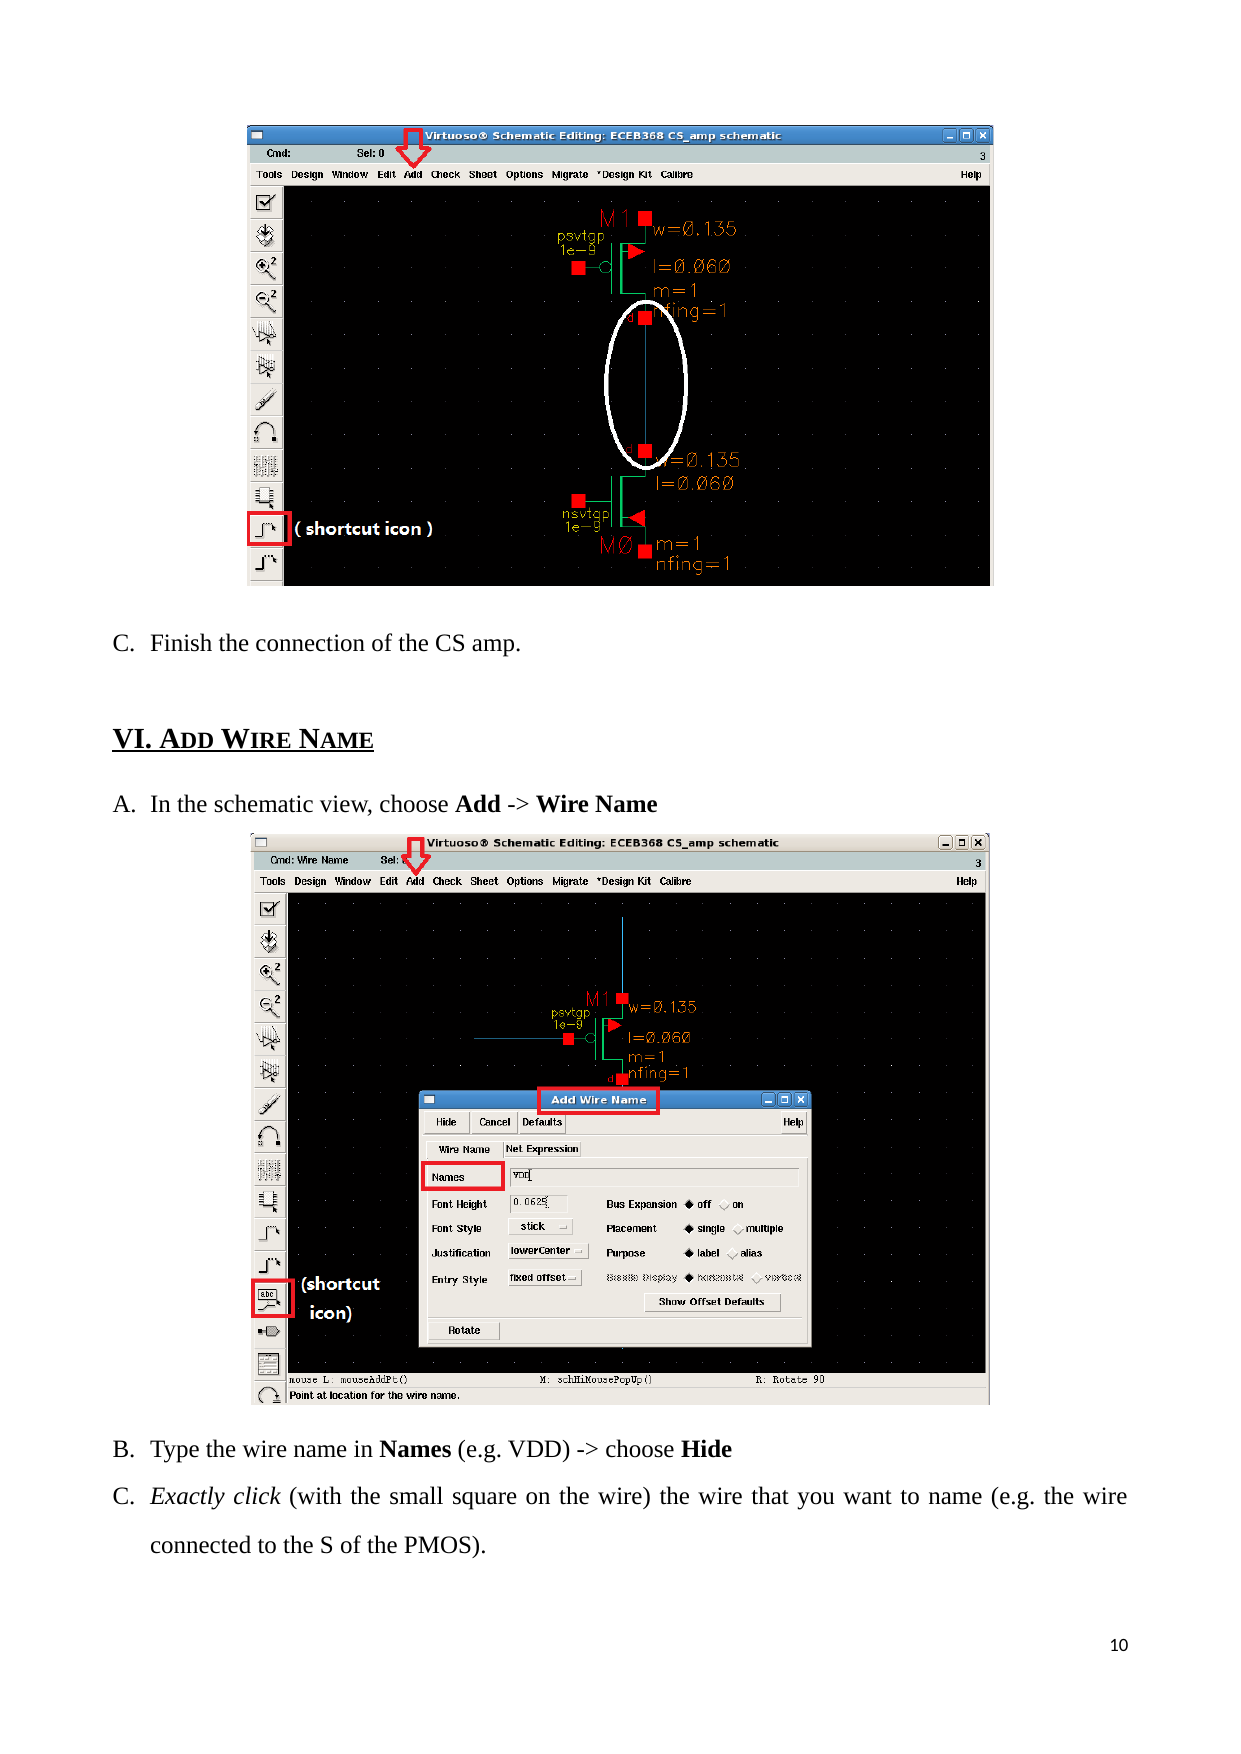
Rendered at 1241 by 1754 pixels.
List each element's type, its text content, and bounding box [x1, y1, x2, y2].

list Exactly click (with the small square on the wire) the wire that you want to name (e.g. the wire connected to the S of the PMOS). [112, 1479, 1128, 1560]
text VI. Add Wire Name [112, 705, 1128, 770]
picture [250, 833, 990, 1405]
picture [247, 125, 994, 586]
list In the schematic view, choose Add -> Wire Name [112, 787, 1128, 819]
list Finish the connection of the CS amp. [112, 626, 1128, 658]
list Type the wire name in Names (e.g. VDD) -> choose Hide [112, 1432, 1128, 1465]
